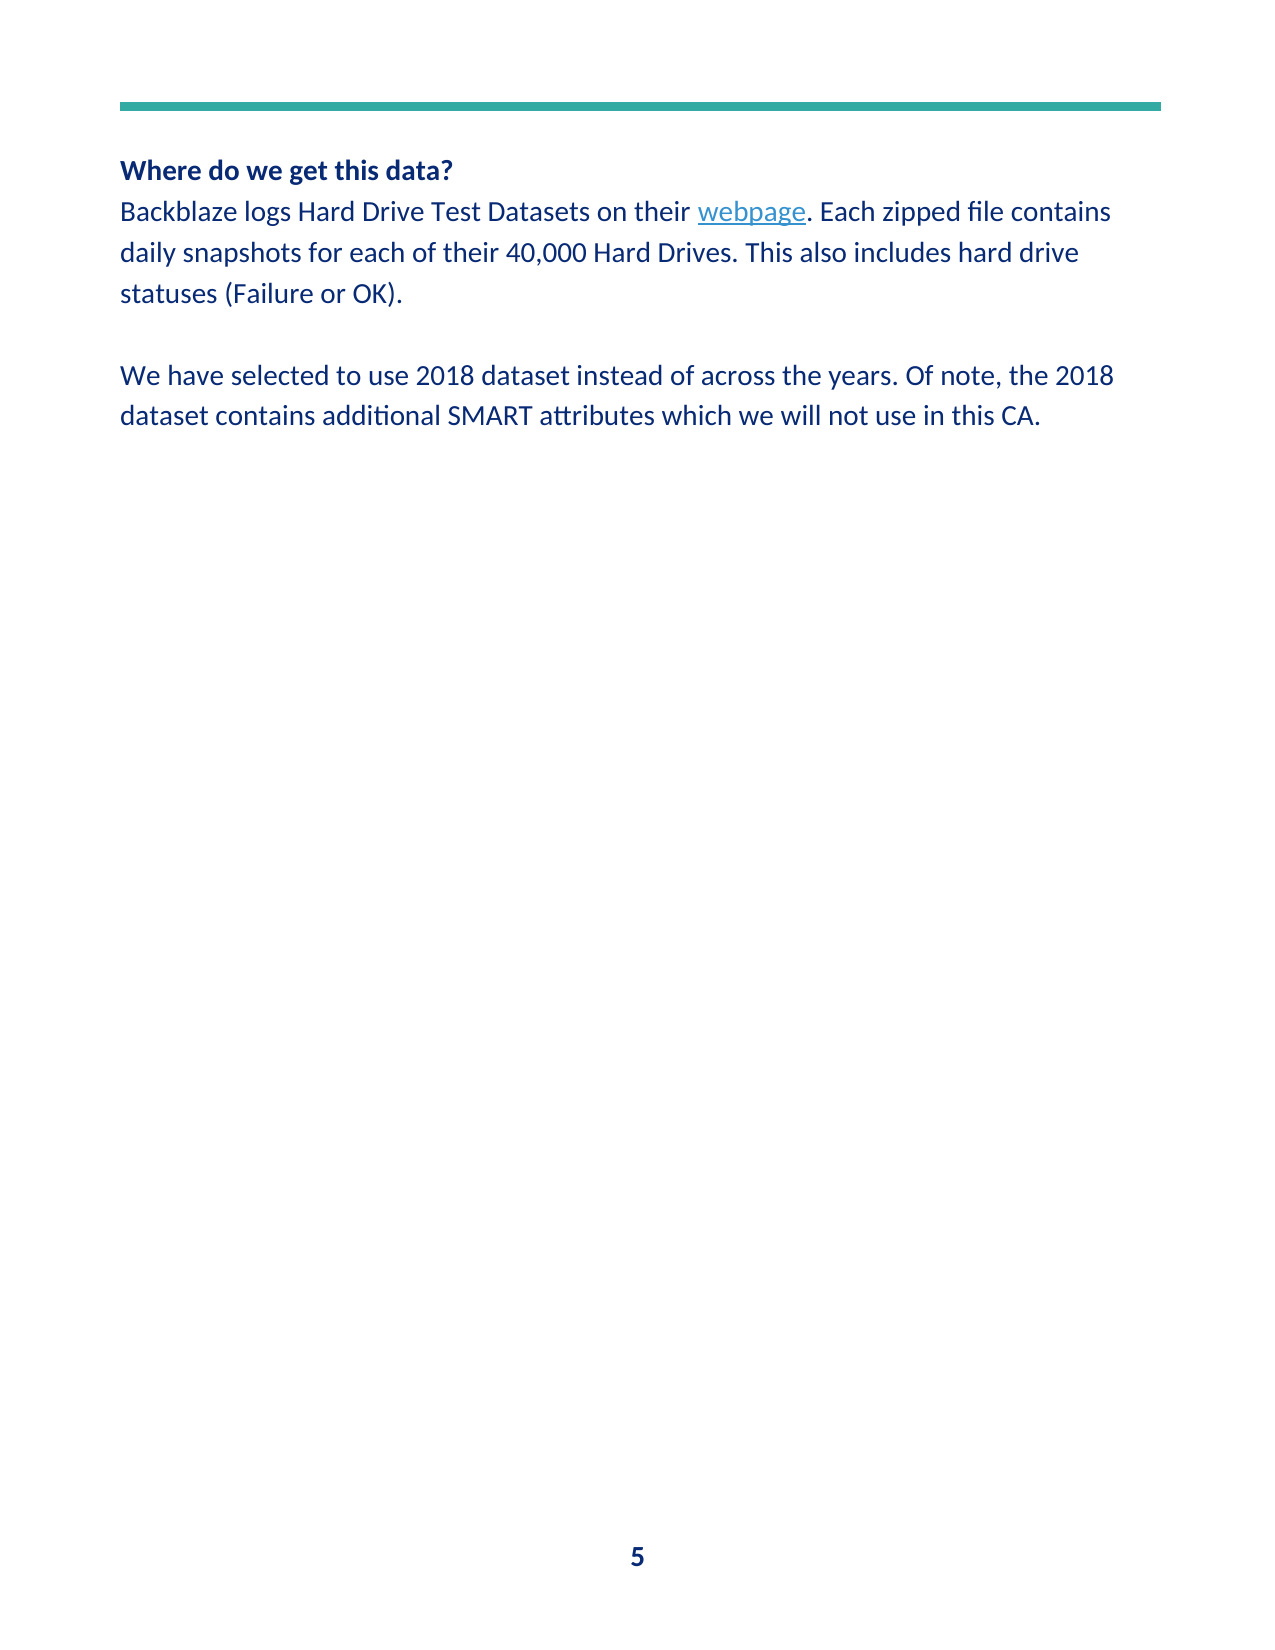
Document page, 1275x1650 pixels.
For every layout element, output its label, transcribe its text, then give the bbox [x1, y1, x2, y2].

text Where do we get this data? [120, 152, 1155, 187]
text We have selected to use 2018 dataset instead of across the years. Of note, the 2018 dataset contains additional SMART attributes which we will not use in this CA. [120, 357, 1155, 433]
text Backblaze logs Hard Drive Test Datasets on their webpage. Each zipped file contains daily snapshots for each of their 40,000 Hard Drives. This also includes hard drive statuses (Failure or OK). [120, 193, 1155, 310]
